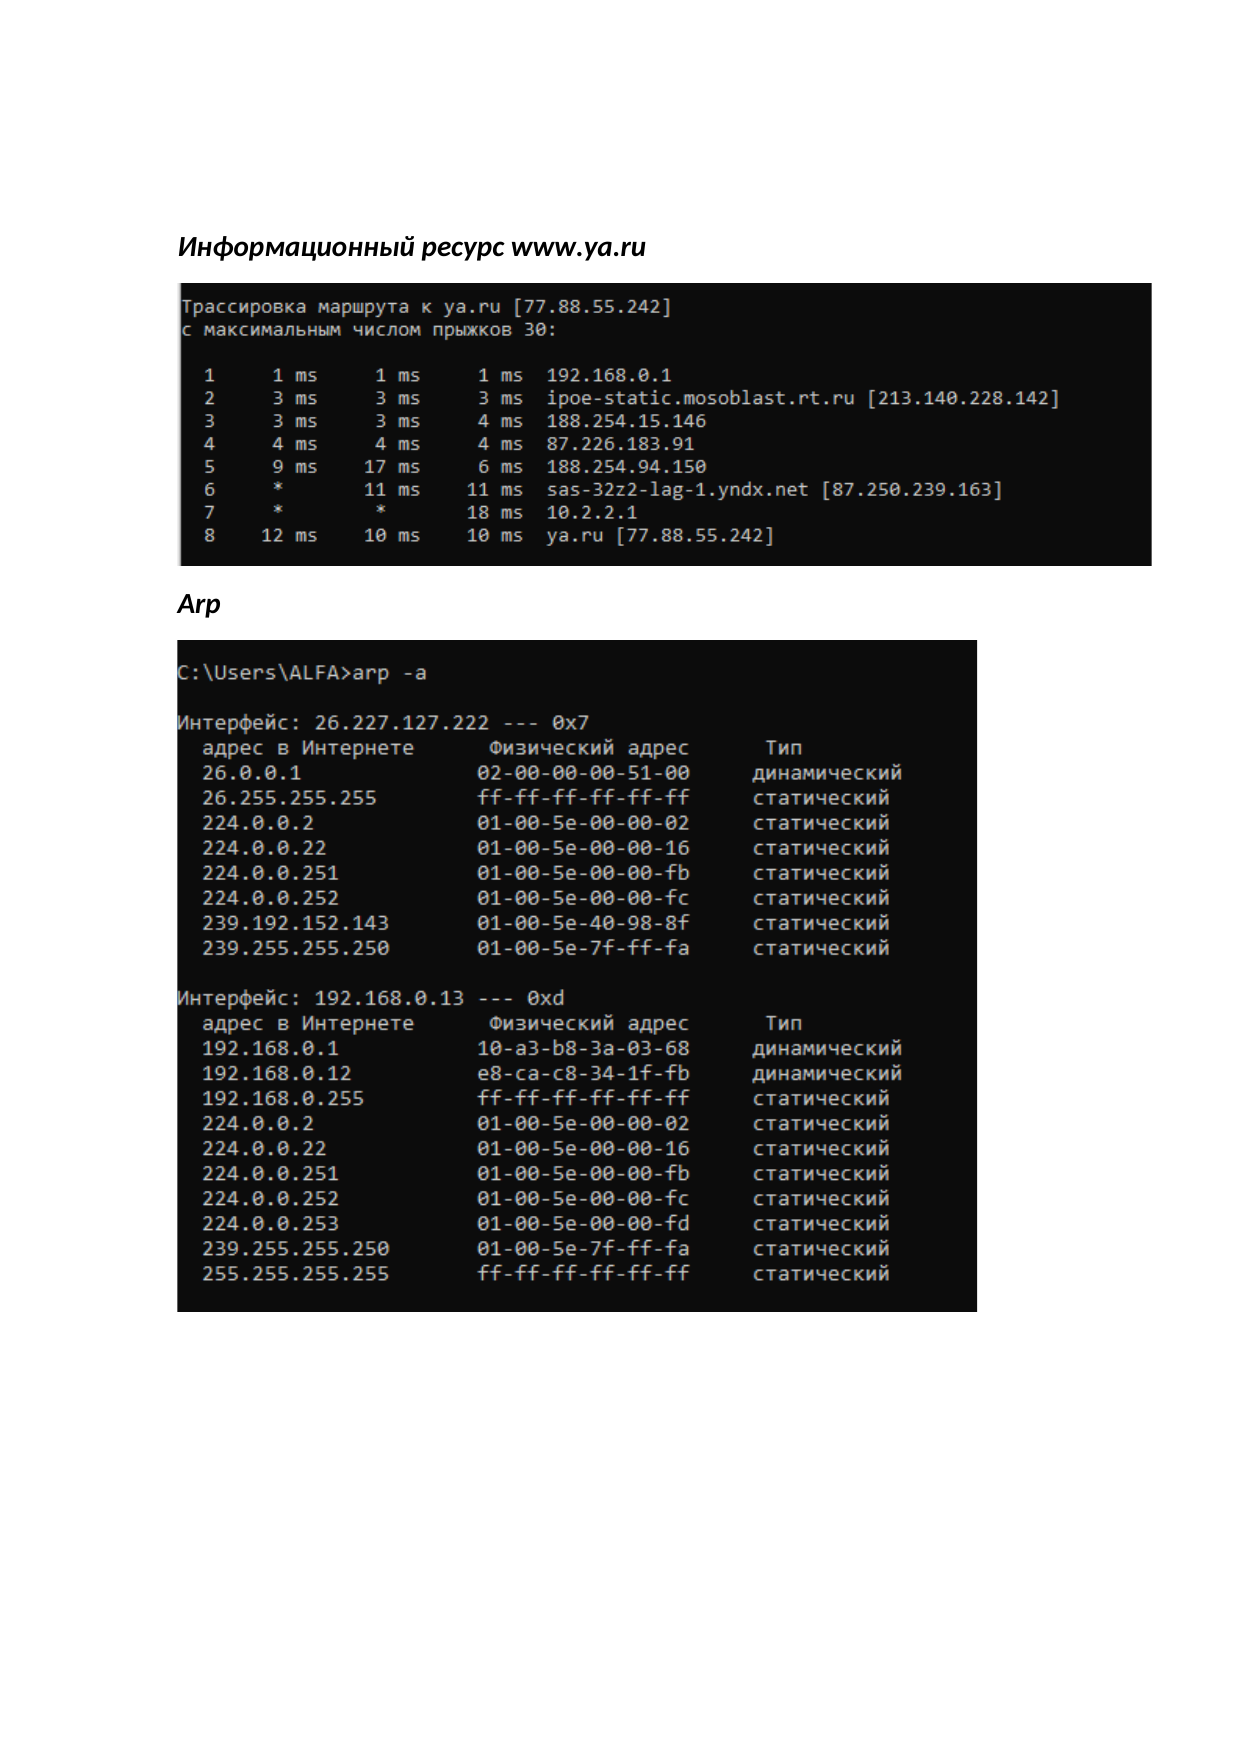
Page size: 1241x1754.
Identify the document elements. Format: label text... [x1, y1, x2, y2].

picture [177, 283, 1152, 566]
text Arp [177, 585, 1152, 620]
picture [177, 640, 978, 1312]
text Информационный ресурс www.ya.ru [177, 228, 1152, 264]
